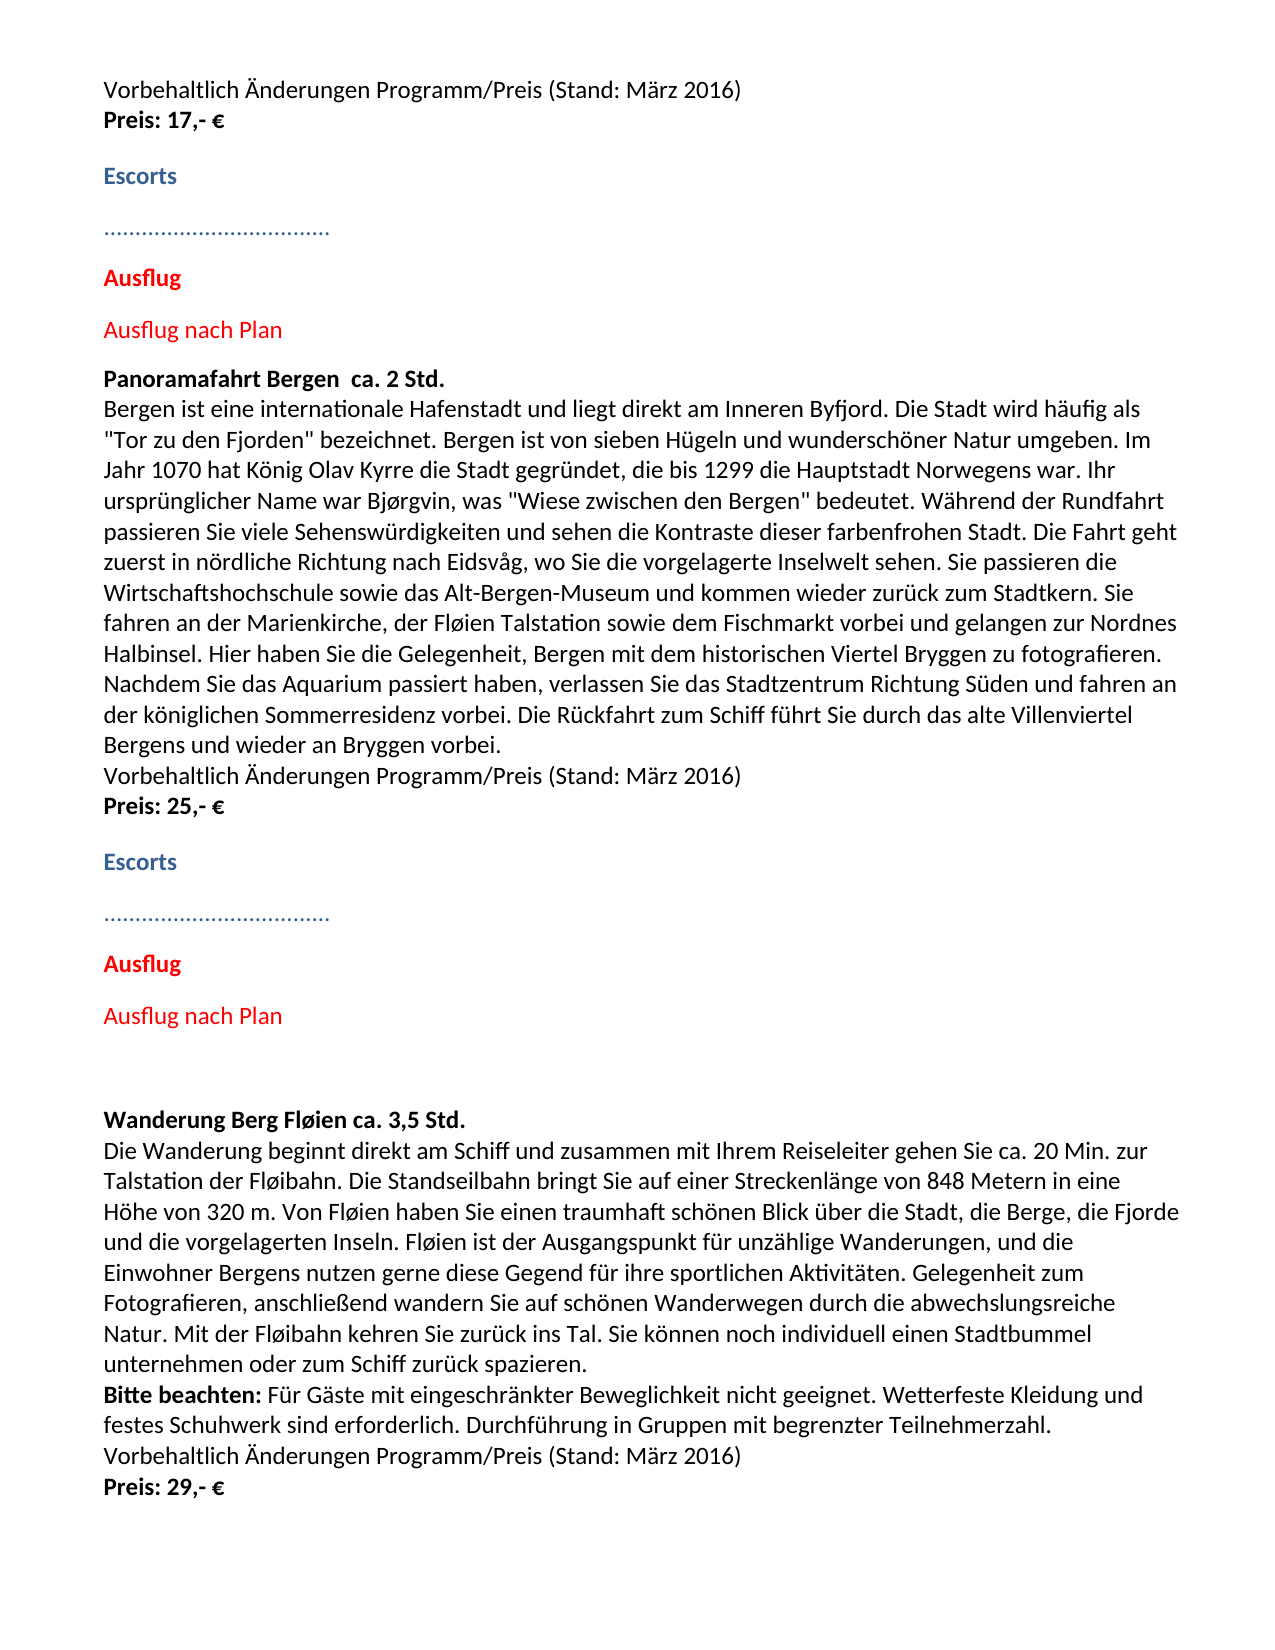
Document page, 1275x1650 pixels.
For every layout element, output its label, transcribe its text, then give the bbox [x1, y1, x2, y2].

text Wanderung Berg Fløien ca. 3,5 Std. Die Wanderung beginnt direkt am Schiff und zusammen mit Ihrem Reiseleiter gehen Sie ca. 20 Min. zur Talstation der Fløibahn. Die Standseilbahn bringt Sie auf einer Streckenlänge von 848 Metern in eine Höhe von 320 m. Von Fløien haben Sie einen traumhaft schönen Blick über die Stadt, die Berge, die Fjorde und die vorgelagerten Inseln. Fløien ist der Ausgangspunkt für unzählige Wanderungen, und die Einwohner Bergens nutzen gerne diese Gegend für ihre sportlichen Aktivitäten. Gelegenheit zum Fotografieren, anschließend wandern Sie auf schönen Wanderwegen durch die abwechslungsreiche Natur. Mit der Fløibahn kehren Sie zurück ins Tal. Sie können noch individuell einen Stadtbummel unternehmen oder zum Schiff zurück spazieren. Bitte beachten: Für Gäste mit eingeschränkter Beweglichkeit nicht geeignet. Wetterfeste Kleidung und festes Schuhwerk sind erforderlich. Durchführung in Gruppen mit begrenzter Teilnehmerzahl. Vorbehaltlich Änderungen Programm/Preis (Stand: März 2016) Preis: 29,- € [103, 1104, 1181, 1501]
text Ausflug nach Plan [103, 314, 1181, 344]
text .................................... [103, 211, 1181, 242]
text Ausflug [103, 263, 1181, 293]
text Ausflug [103, 948, 1181, 979]
text Panoramafahrt Bergen ca. 2 Std. Bergen ist eine internationale Hafenstadt und liegt direkt am Inneren Byfjord. Die Stadt wird häufig als "Tor zu den Fjorden" bezeichnet. Bergen ist von sieben Hügeln und wunderschöner Natur umgeben. Im Jahr 1070 hat König Olav Kyrre die Stadt gegründet, die bis 1299 die Hauptstadt Norwegens war. Ihr ursprünglicher Name war Bjørgvin, was "Wiese zwischen den Bergen" bedeutet. Während der Rundfahrt passieren Sie viele Sehenswürdigkeiten und sehen die Kontraste dieser farbenfrohen Stadt. Die Fahrt geht zuerst in nördliche Richtung nach Eidsvåg, wo Sie die vorgelagerte Inselwelt sehen. Sie passieren die Wirtschaftshochschule sowie das Alt-Bergen-Museum und kommen wieder zurück zum Stadtkern. Sie fahren an der Marienkirche, der Fløien Talstation sowie dem Fischmarkt vorbei und gelangen zur Nordnes Halbinsel. Hier haben Sie die Gelegenheit, Bergen mit dem historischen Viertel Bryggen zu fotografieren. Nachdem Sie das Aquarium passiert haben, verlassen Sie das Stadtzentrum Richtung Süden und fahren an der königlichen Sommerresidenz vorbei. Die Rückfahrt zum Schiff führt Sie durch das alte Villenviertel Bergens und wieder an Bryggen vorbei. Vorbehaltlich Änderungen Programm/Preis (Stand: März 2016) Preis: 25,- € [103, 363, 1181, 821]
text Ausflug nach Plan [103, 1000, 1181, 1030]
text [103, 74, 1181, 135]
text Escorts [103, 846, 1181, 876]
text Escorts [103, 160, 1181, 190]
text .................................... [103, 897, 1181, 928]
